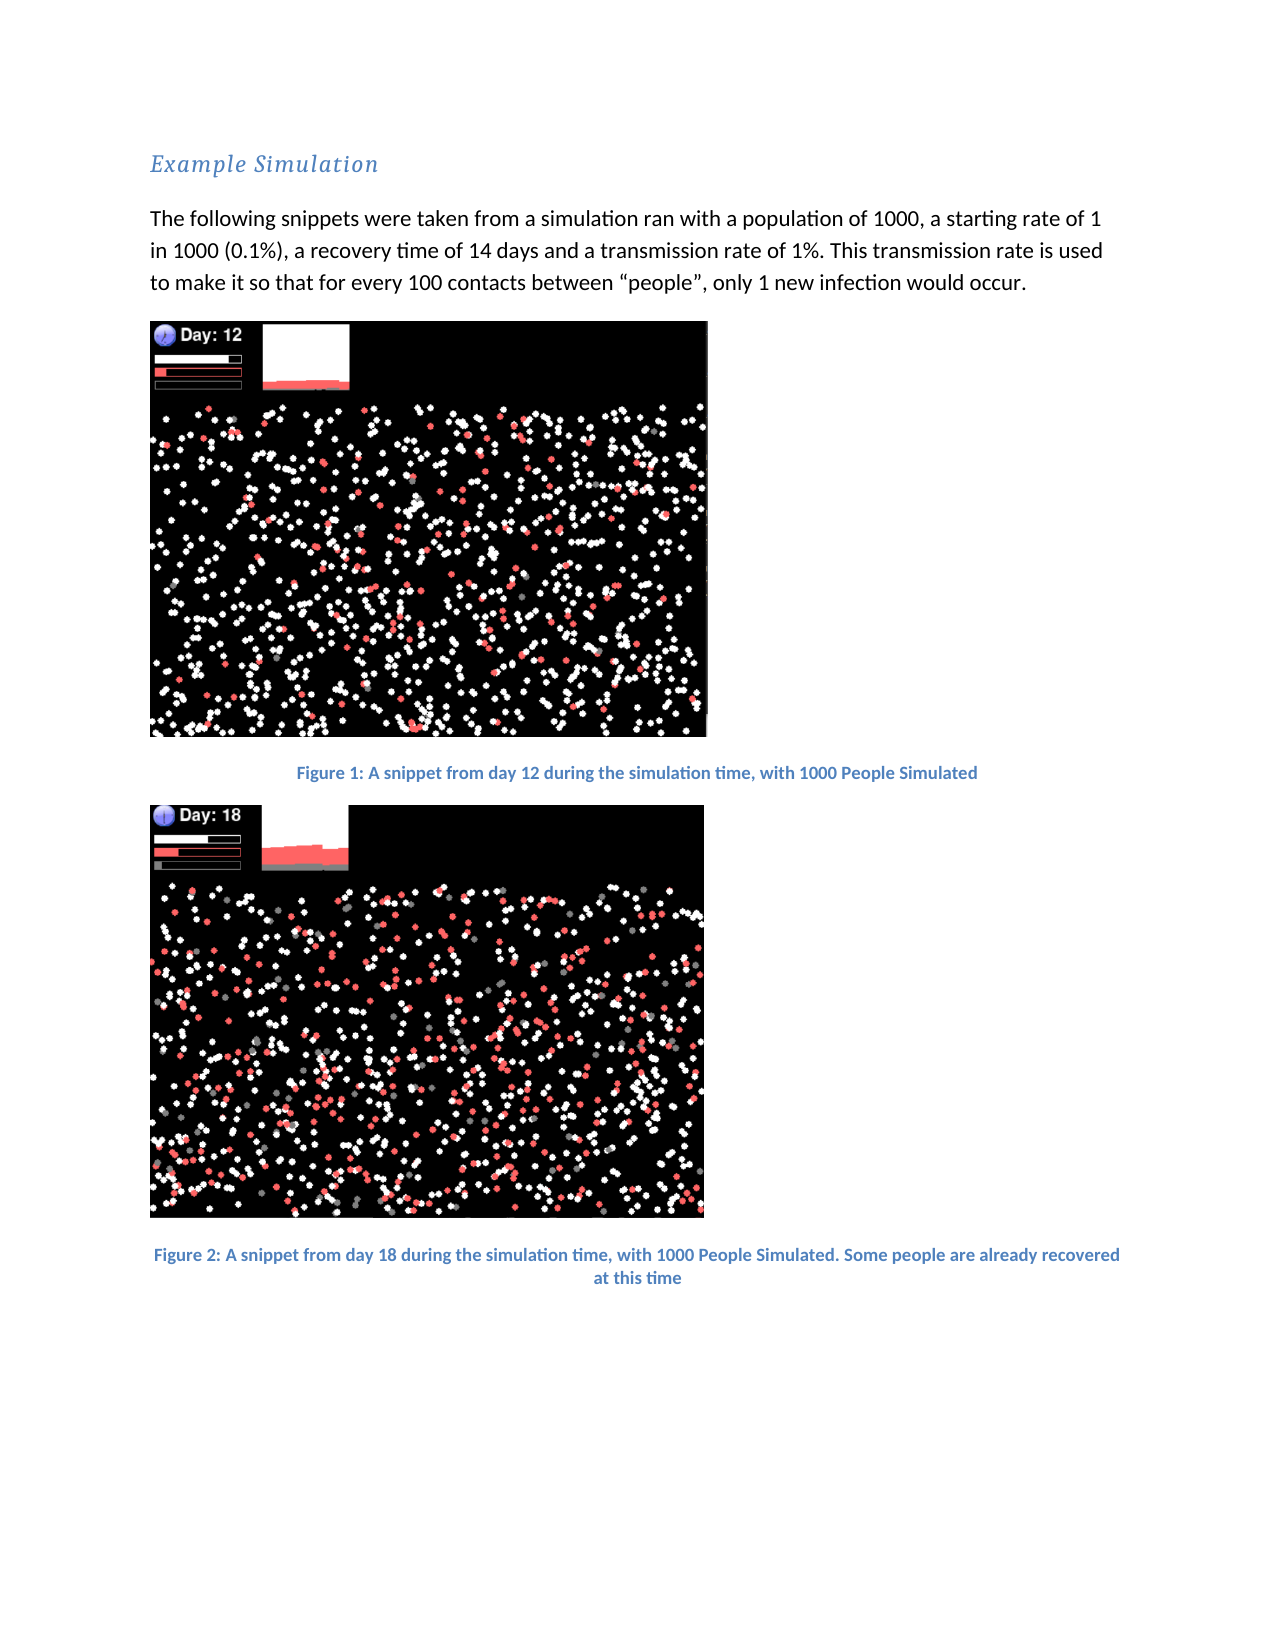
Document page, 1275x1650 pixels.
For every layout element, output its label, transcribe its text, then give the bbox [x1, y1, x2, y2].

picture [150, 321, 708, 737]
subtitle Example Simulation [150, 150, 1125, 179]
text Figure 2: A snippet from day 18 during the simulation time, with 1000 People Simulated. Some people are already recovered at this time [150, 1243, 1125, 1289]
picture [150, 805, 704, 1218]
text The following snippets were taken from a simulation ran with a population of 1000, a starting rate of 1 in 1000 (0.1%), a recovery time of 14 days and a transmission rate of 1%. This transmission rate is used to make it so that for every 100 contacts between “people”, only 1 new infection would occur. [150, 204, 1125, 296]
